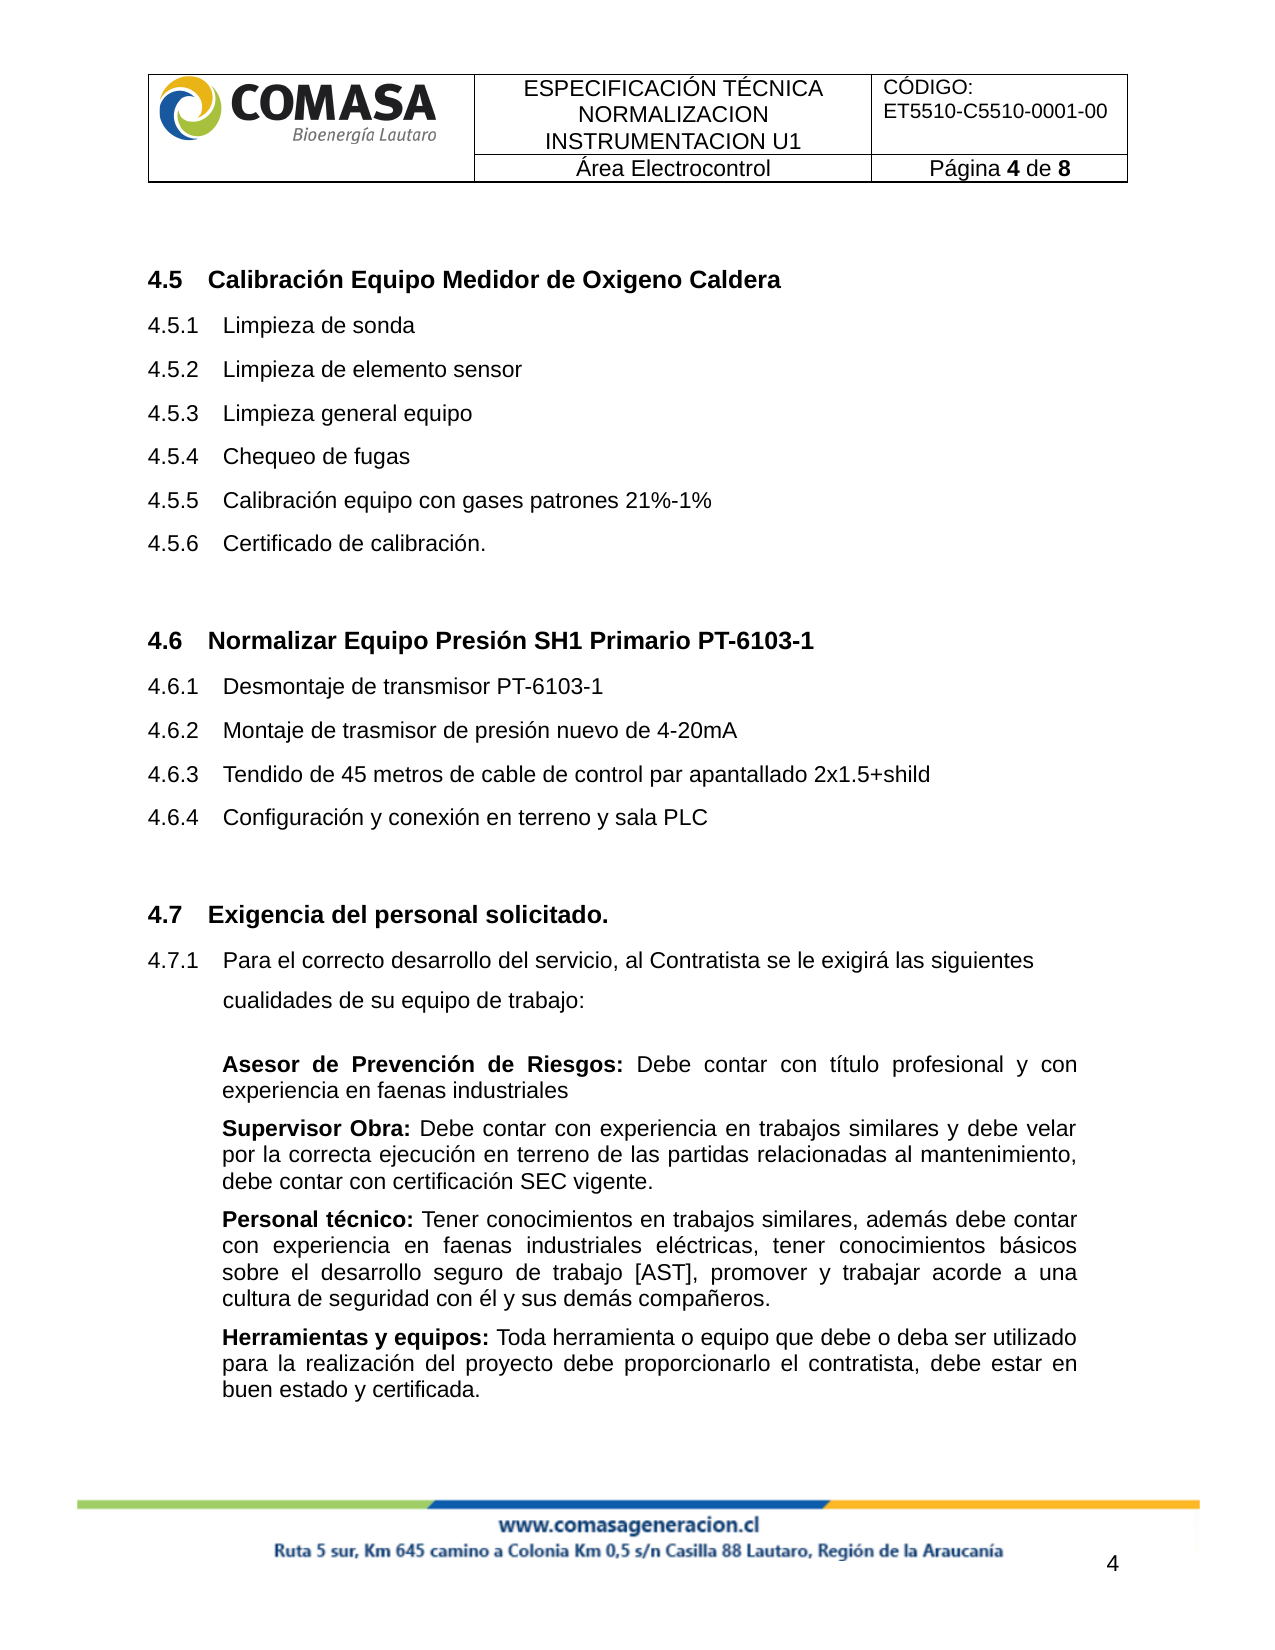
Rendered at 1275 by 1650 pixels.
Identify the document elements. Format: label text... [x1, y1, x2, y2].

subtitle Limpieza de elemento sensor [148, 356, 1127, 382]
subtitle Configuración y conexión en terreno y sala PLC [148, 804, 1127, 831]
subtitle Certificado de calibración. [148, 530, 1127, 557]
subtitle Para el correcto desarrollo del servicio, al Contratista se le exigirá las siguientes cualidades de su equipo de trabajo: [148, 947, 1127, 1013]
subtitle Exigencia del personal solicitado. [148, 900, 1127, 929]
subtitle Calibración equipo con gases patrones 21%-1% [148, 487, 1127, 513]
subtitle Tendido de 45 metros de cable de control par apantallado 2x1.5+shild [148, 761, 1127, 787]
list Supervisor Obra: Debe contar con experiencia en trabajos similares y debe velar por la correcta ejecución en terreno de las partidas relacionadas al mantenimiento, debe contar con certificación SEC vigente. [222, 1115, 1077, 1194]
picture [75, 1497, 1200, 1561]
subtitle Calibración Equipo Medidor de Oxigeno Caldera [148, 265, 1127, 294]
list Asesor de Prevención de Riesgos: Debe contar con título profesional y con experiencia en faenas industriales [222, 1051, 1078, 1103]
list Herramientas y equipos: Toda herramienta o equipo que debe o deba ser utilizado para la realización del proyecto debe proporcionarlo el contratista, debe estar en buen estado y certificada. [222, 1324, 1077, 1403]
subtitle Desmontaje de transmisor PT-6103-1 [148, 673, 1127, 700]
subtitle Montaje de trasmisor de presión nuevo de 4-20mA [148, 717, 1127, 743]
subtitle Normalizar Equipo Presión SH1 Primario PT-6103-1 [148, 626, 1127, 655]
picture [159, 75, 436, 144]
list Personal técnico: Tener conocimientos en trabajos similares, además debe contar con experiencia en faenas industriales eléctricas, tener conocimientos básicos sobre el desarrollo seguro de trabajo [AST], promover y trabajar acorde a una cultura de seguridad con él y sus demás compañeros. [222, 1206, 1078, 1311]
subtitle Chequeo de fugas [148, 443, 1127, 469]
subtitle Limpieza de sonda [148, 312, 1127, 338]
subtitle Limpieza general equipo [148, 399, 1127, 426]
